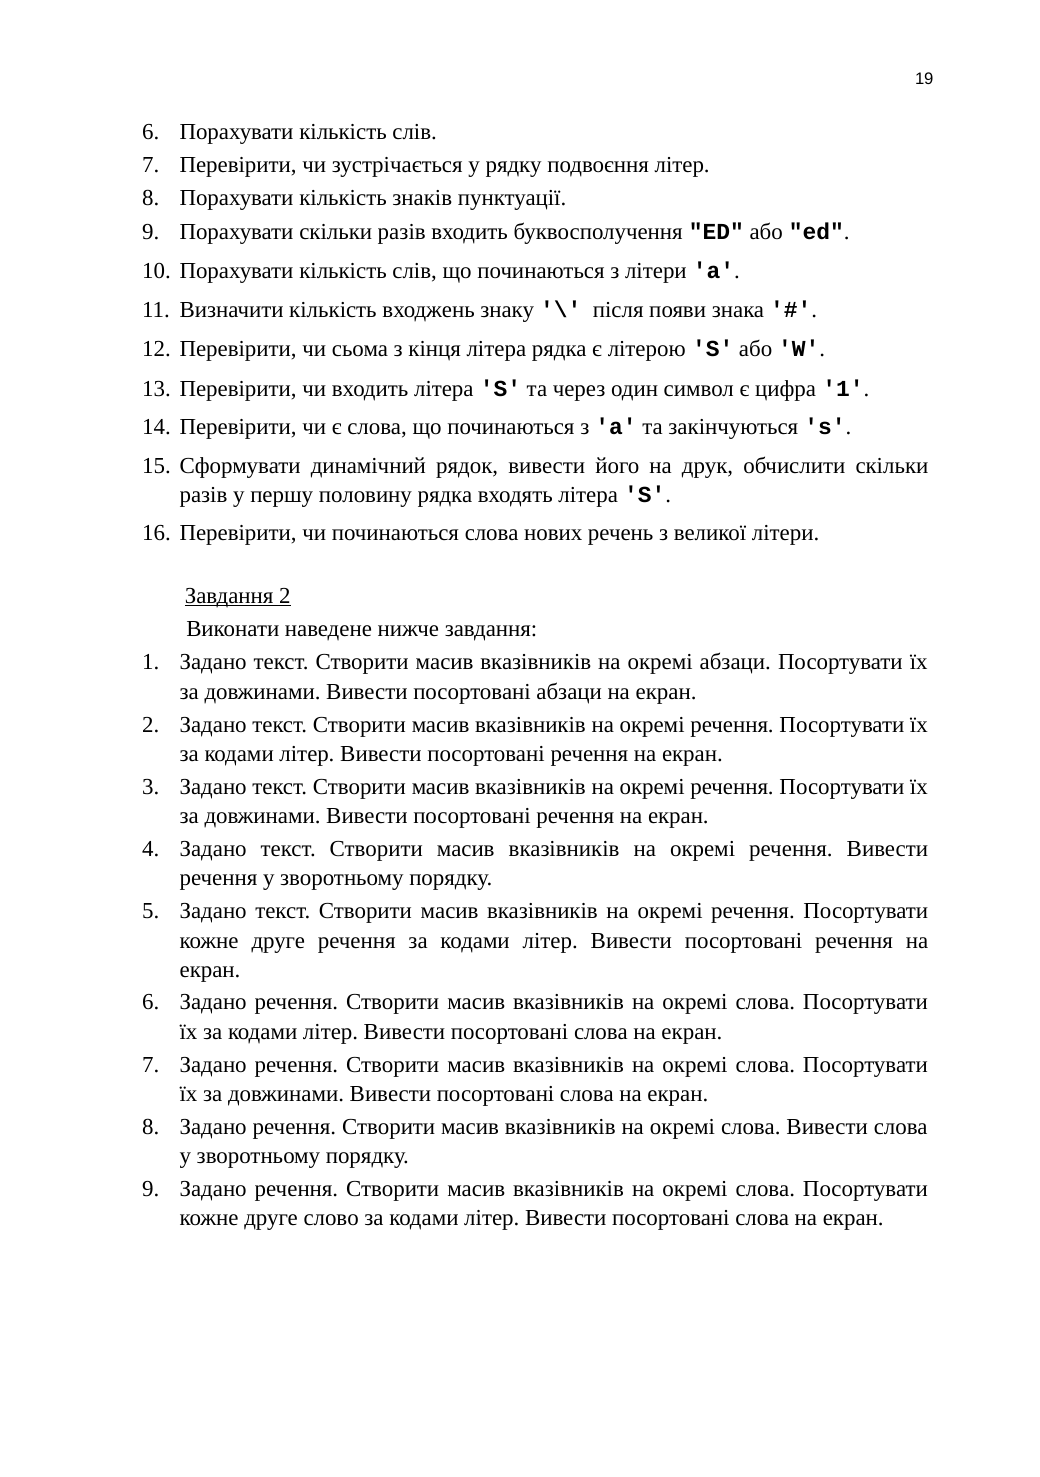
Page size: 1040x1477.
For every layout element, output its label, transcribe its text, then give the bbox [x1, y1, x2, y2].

list Перевірити, чи зустрічається у рядку подвоєння літер. [142, 151, 929, 178]
list Порахувати кількість слів, що починаються з літери 'a'. [142, 257, 929, 286]
list Задано текст. Створити масив вказівників на окремі речення. Посортувати їх за кодами літер. Вивести посортовані речення на екран. [142, 711, 929, 766]
text Виконати наведене нижче завдання: [186, 615, 929, 641]
list Задано текст. Створити масив вказівників на окремі абзаци. Посортувати їх за довжинами. Вивести посортовані абзаци на екран. [142, 648, 929, 704]
list Перевірити, чи починаються слова нових речень з великої літери. [142, 519, 929, 546]
list Задано речення. Створити масив вказівників на окремі слова. Вивести слова у зворотньому порядку. [142, 1113, 929, 1169]
list Порахувати кількість слів. [142, 118, 929, 144]
list Порахувати кількість знаків пунктуації. [142, 184, 929, 211]
list Порахувати скільки разів входить буквосполучення "ED" або "ed". [142, 218, 929, 247]
list Задано текст. Створити масив вказівників на окремі речення. Посортувати їх за довжинами. Вивести посортовані речення на екран. [142, 773, 929, 829]
list Перевірити, чи входить літера 'S' та через один символ є цифра '1'. [142, 374, 929, 403]
list Задано текст. Створити масив вказівників на окремі речення. Посортувати кожне друге речення за кодами літер. Вивести посортовані речення на екран. [142, 897, 929, 982]
list Перевірити, чи сьома з кінця літера рядка є літерою 'S' або 'W'. [142, 335, 929, 364]
list Визначити кількість входжень знаку '\' після появи знака '#'. [142, 296, 929, 324]
list Перевірити, чи є слова, що починаються з 'a' та закінчуються 's'. [142, 413, 929, 442]
list Задано речення. Створити масив вказівників на окремі слова. Посортувати їх за кодами літер. Вивести посортовані слова на екран. [142, 988, 929, 1044]
list Задано речення. Створити масив вказівників на окремі слова. Посортувати кожне друге слово за кодами літер. Вивести посортовані слова на екран. [142, 1175, 929, 1231]
list Сформувати динамічний рядок, вивести його на друк, обчислити скільки разів у першу половину рядка входять літера 'S'. [142, 452, 929, 510]
list Задано текст. Створити масив вказівників на окремі речення. Вивести речення у зворотньому порядку. [142, 835, 929, 891]
list Задано речення. Створити масив вказівників на окремі слова. Посортувати їх за довжинами. Вивести посортовані слова на екран. [142, 1051, 929, 1106]
text Завдання 2 [184, 582, 933, 608]
